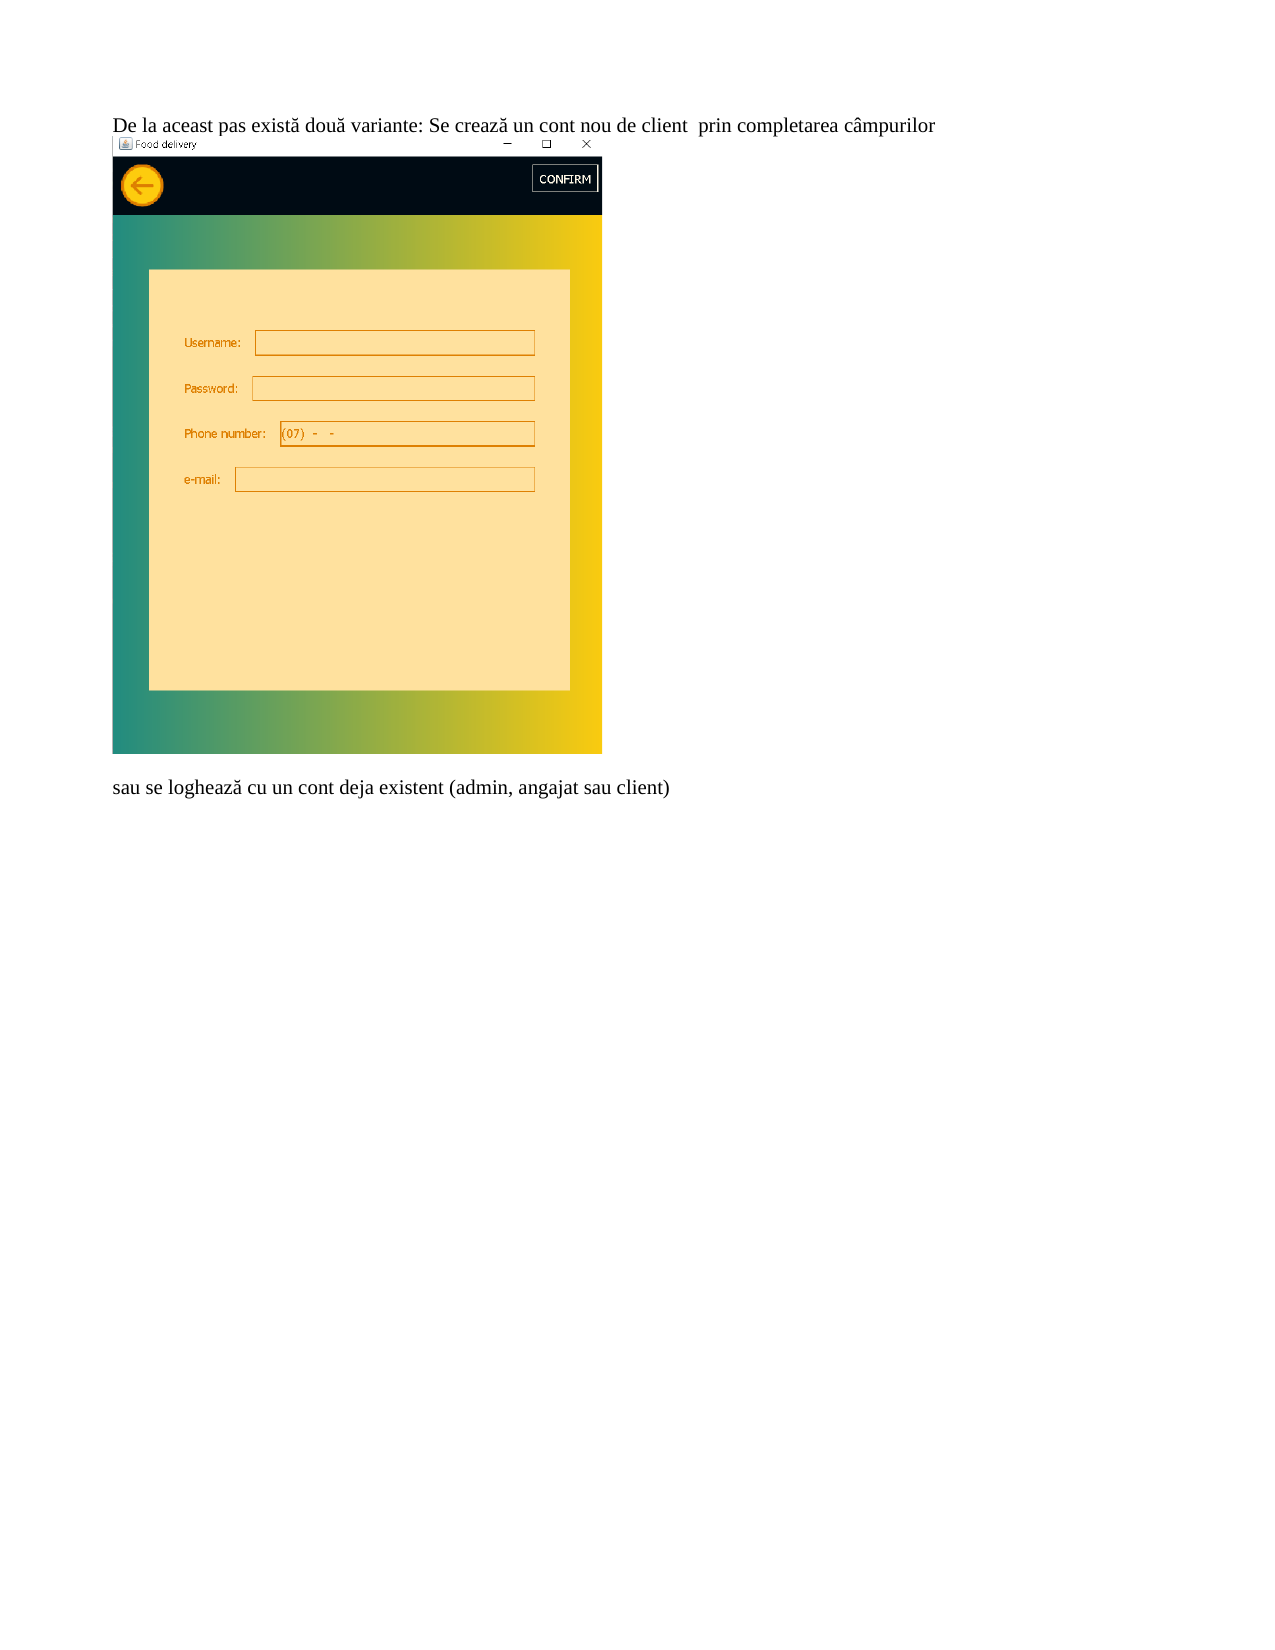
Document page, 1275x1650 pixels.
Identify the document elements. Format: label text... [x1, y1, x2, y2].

picture [112, 136, 603, 754]
text sau se loghează cu un cont deja existent (admin, angajat sau client) [112, 775, 1162, 799]
